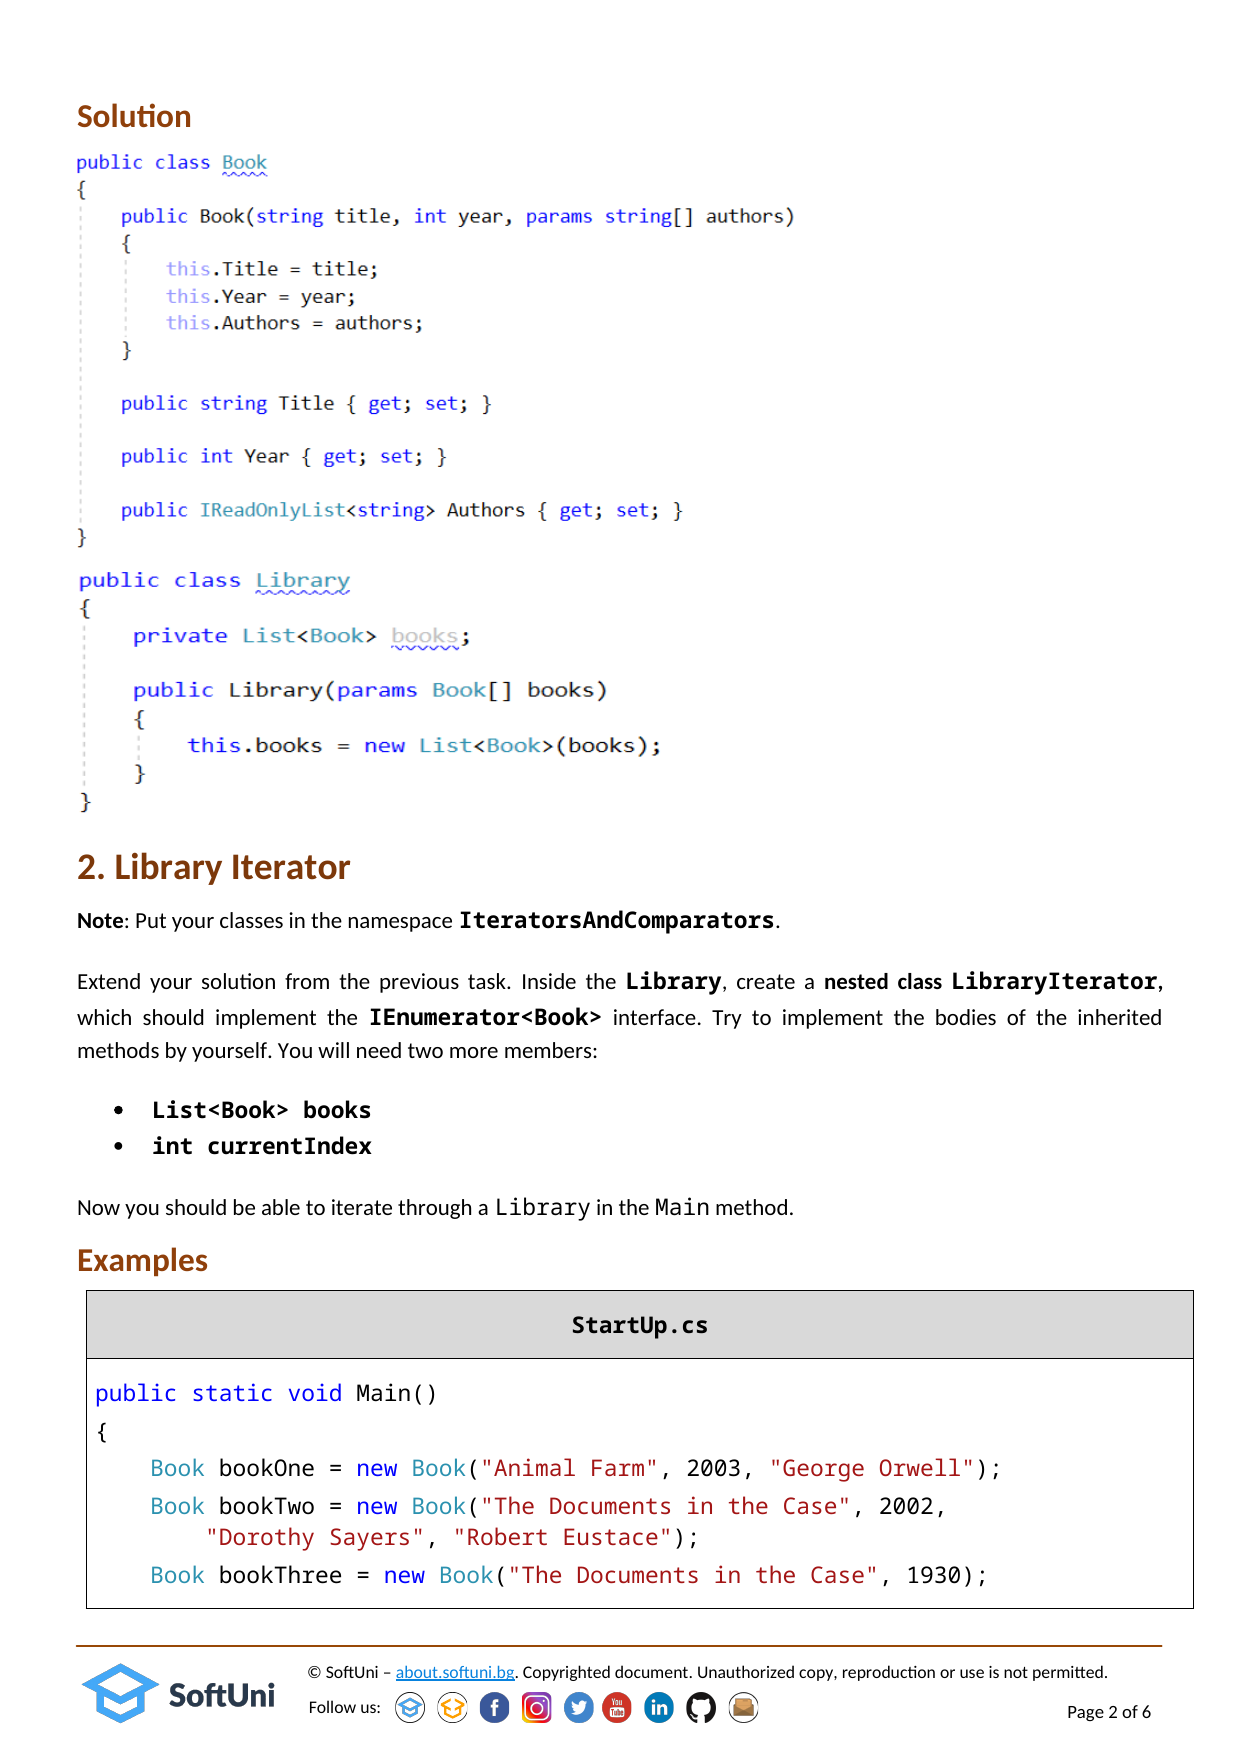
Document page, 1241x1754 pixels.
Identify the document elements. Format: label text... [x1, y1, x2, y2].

text Extend your solution from the previous task. Inside the Library, create a nested class LibraryIterator, which should implement the IEnumerator<Book> interface. Try to implement the bodies of the inherited methods by yourself. You will need two more members: [77, 965, 1163, 1064]
picture [665, 1714, 674, 1723]
picture [644, 1692, 653, 1701]
picture [665, 1692, 674, 1701]
table_header StartUp.cs [87, 1291, 1193, 1358]
picture [76, 150, 810, 555]
picture [395, 1692, 425, 1723]
picture [602, 1692, 632, 1723]
picture [522, 1692, 552, 1723]
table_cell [87, 1359, 1193, 1608]
picture [76, 571, 680, 819]
subtitle Solution [77, 95, 1163, 136]
picture [75, 1658, 281, 1729]
picture [564, 1692, 594, 1723]
list int currentIndex [114, 1129, 1163, 1161]
subtitle Library Iterator [77, 843, 1163, 889]
picture [644, 1714, 653, 1723]
picture [658, 1705, 667, 1714]
subtitle Examples [77, 1239, 1163, 1280]
picture [686, 1692, 716, 1723]
text Now you should be able to iterate through a Library in the Main method. [77, 1191, 1163, 1222]
picture [728, 1692, 759, 1723]
text Note: Put your classes in the namespace IteratorsAndComparators. [77, 904, 1163, 935]
picture [479, 1692, 510, 1723]
list List<Book> books [114, 1094, 1163, 1125]
picture [437, 1692, 468, 1723]
